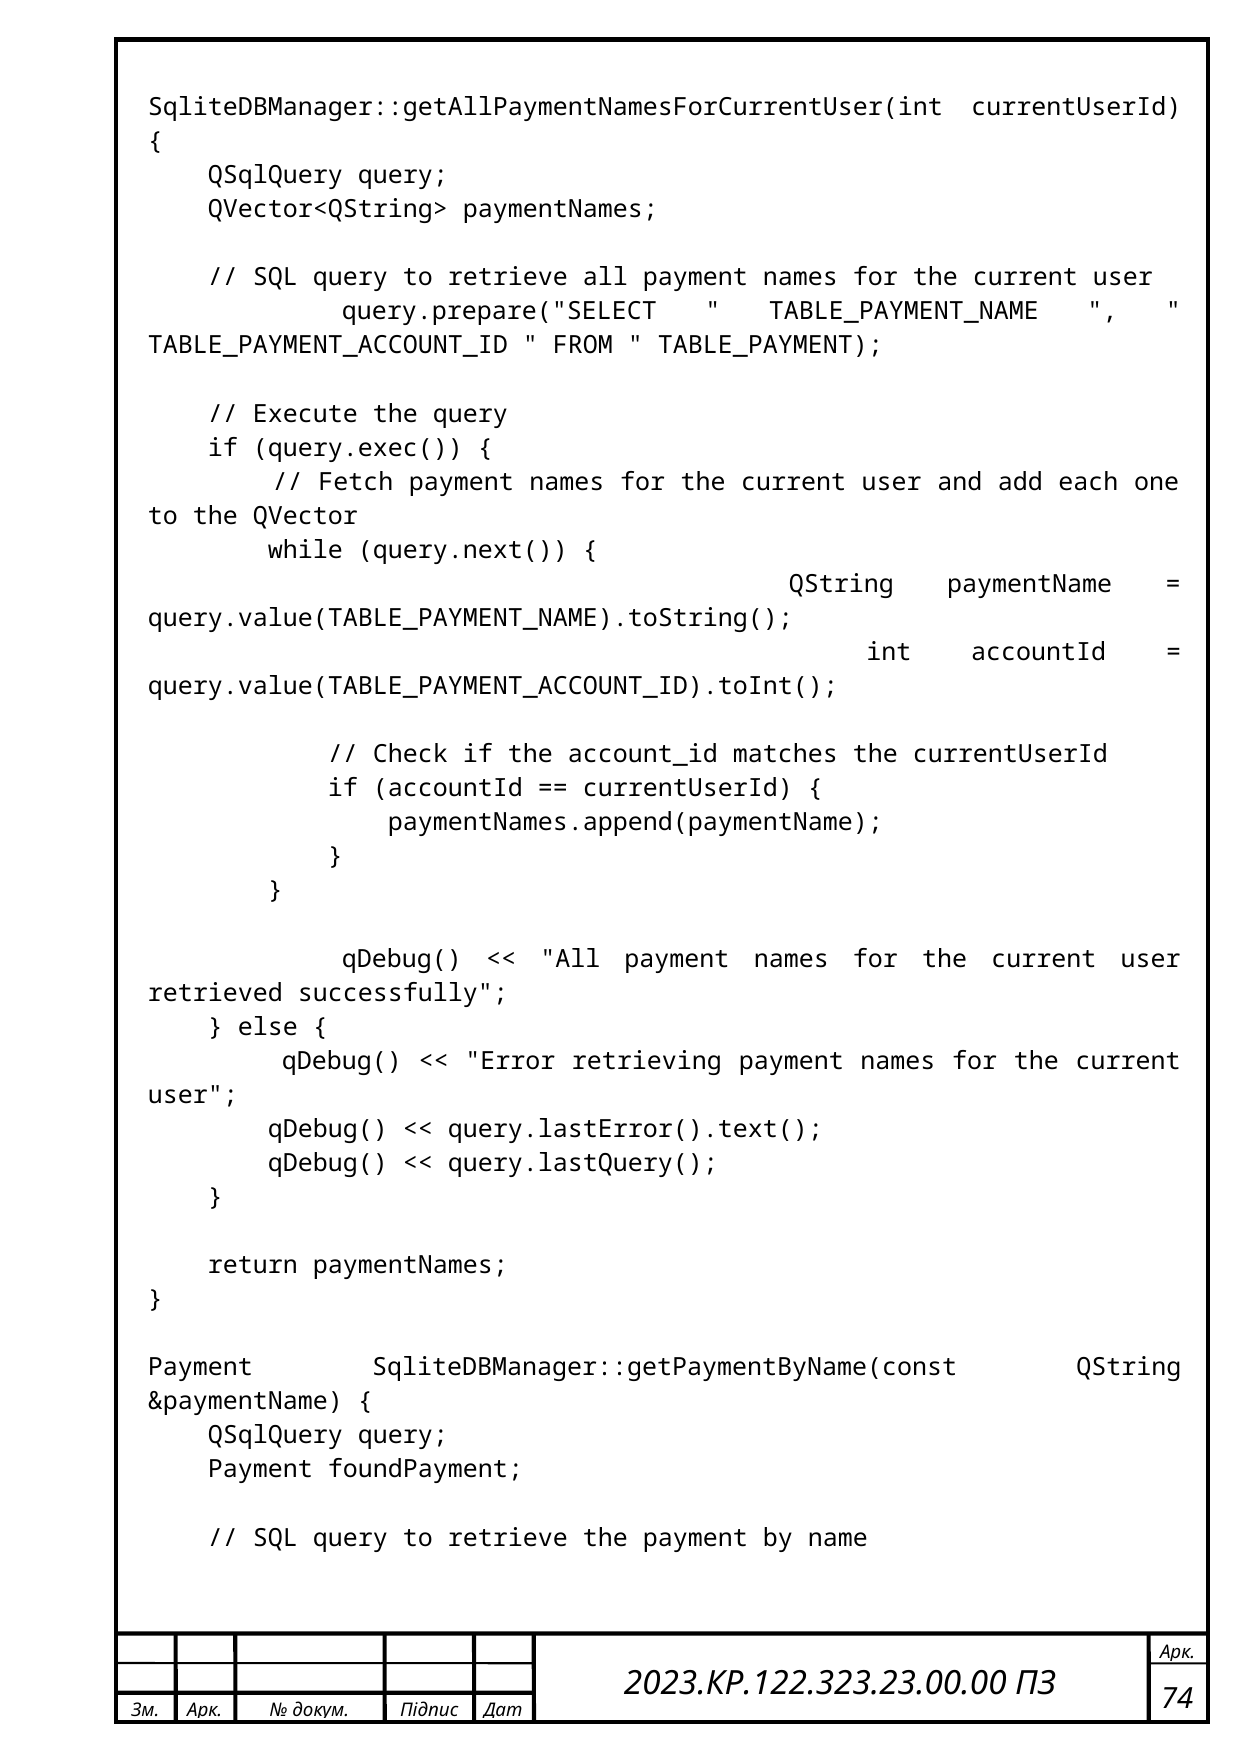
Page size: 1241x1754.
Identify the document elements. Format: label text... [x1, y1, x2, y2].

text qDebug() << query.lastQuery(); [148, 1144, 1181, 1179]
text if (query.exec()) { [148, 429, 1181, 463]
text qDebug() << "All payment names for the current user retrieved successfully"; [148, 940, 1181, 1008]
text } [148, 1281, 1181, 1315]
text query.prepare("SELECT " TABLE_PAYMENT_NAME ", " TABLE_PAYMENT_ACCOUNT_ID " FROM " TABLE_PAYMENT); [148, 293, 1181, 361]
text } else { [148, 1008, 1181, 1042]
text if (accountId == currentUserId) { [148, 770, 1181, 804]
text QSqlQuery query; [148, 1417, 1181, 1451]
text paymentNames.append(paymentName); [148, 804, 1181, 838]
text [148, 89, 1181, 157]
text QString paymentName = query.value(TABLE_PAYMENT_NAME).toString(); [148, 566, 1181, 634]
text Payment SqliteDBManager::getPaymentByName(const QString &paymentName) { [148, 1349, 1181, 1417]
text } [148, 1179, 1181, 1213]
text qDebug() << query.lastError().text(); [148, 1111, 1181, 1144]
text // SQL query to retrieve the payment by name [148, 1519, 1181, 1553]
text // Execute the query [148, 395, 1181, 429]
text } [148, 838, 1181, 872]
text // SQL query to retrieve all payment names for the current user [148, 259, 1181, 293]
text QVector<QString> paymentNames; [148, 191, 1181, 225]
text // Check if the account_id matches the currentUserId [148, 736, 1181, 770]
text int accountId = query.value(TABLE_PAYMENT_ACCOUNT_ID).toInt(); [148, 634, 1181, 702]
text while (query.next()) { [148, 531, 1181, 566]
text qDebug() << "Error retrieving payment names for the current user"; [148, 1042, 1181, 1111]
text QSqlQuery query; [148, 157, 1181, 191]
text // Fetch payment names for the current user and add each one to the QVector [148, 463, 1181, 531]
text return paymentNames; [148, 1247, 1181, 1281]
text } [148, 872, 1181, 906]
text Payment foundPayment; [148, 1451, 1181, 1485]
